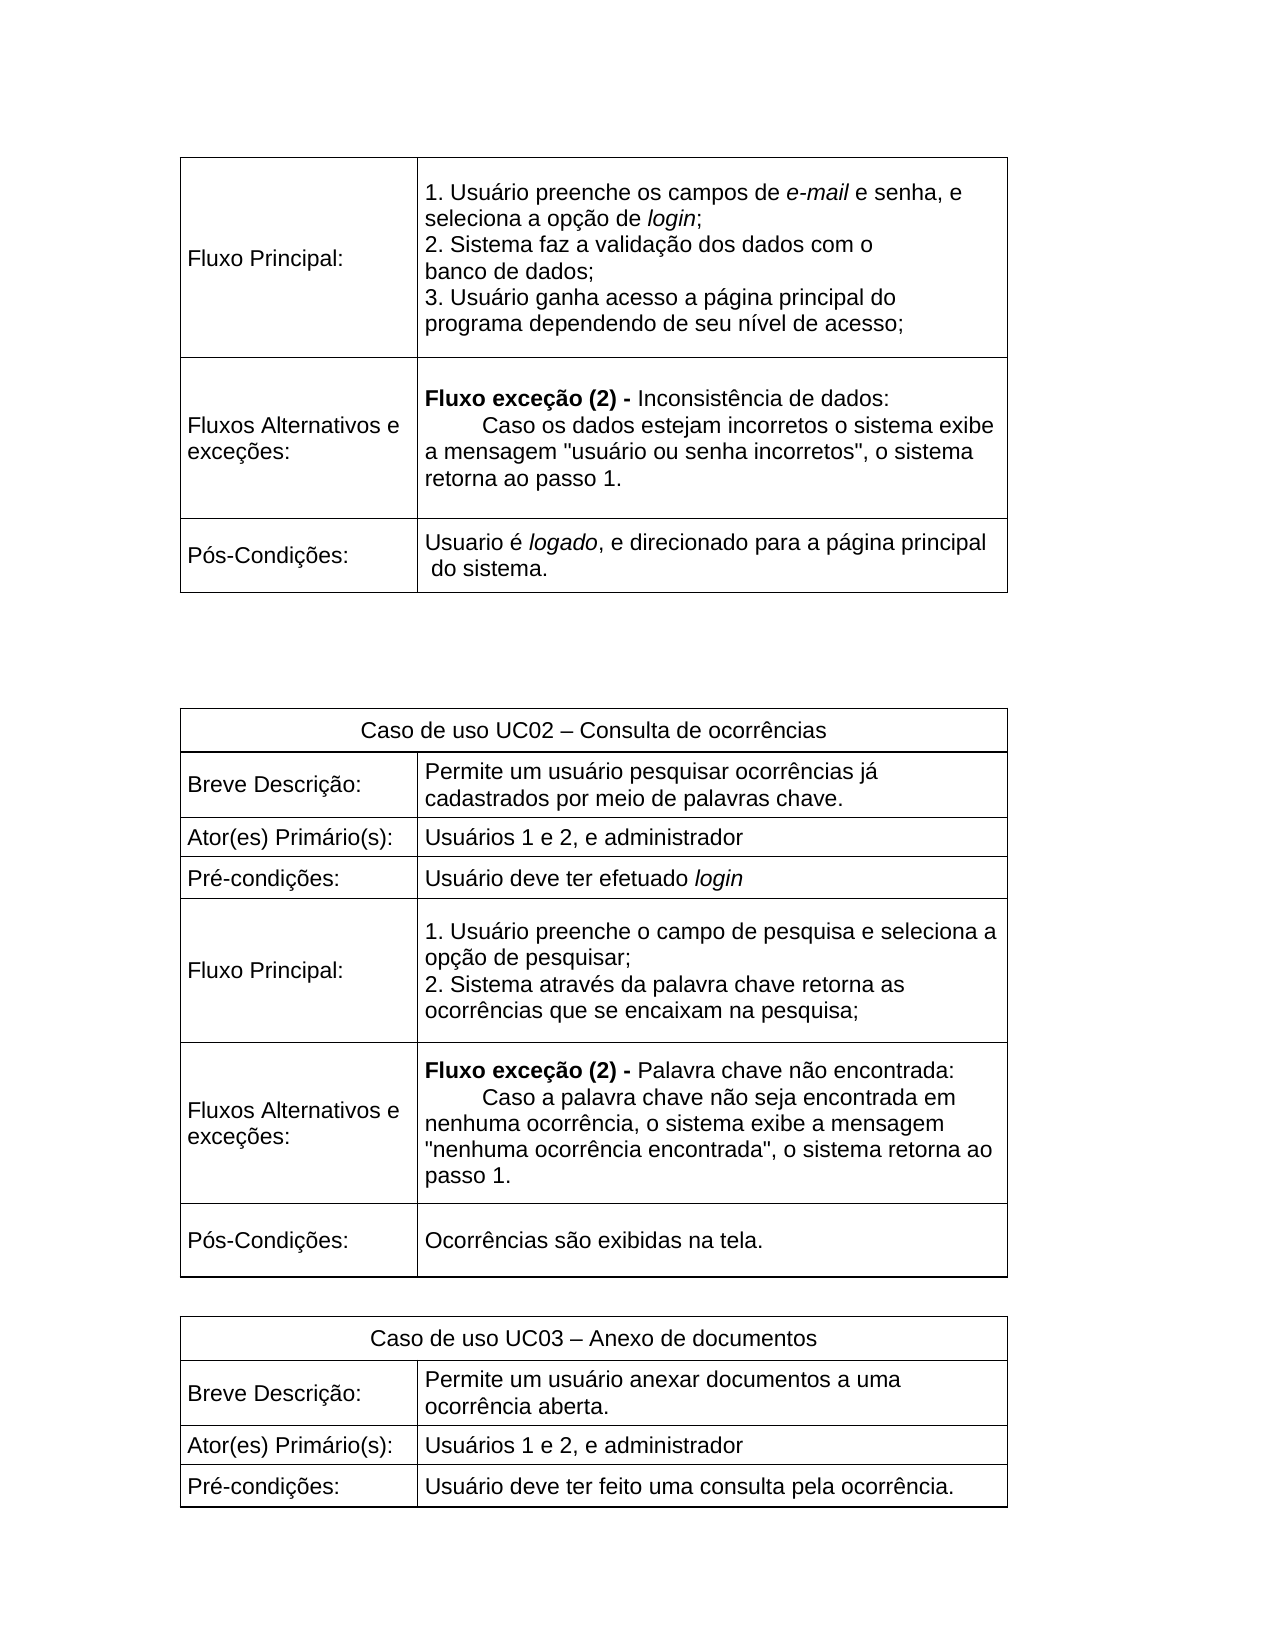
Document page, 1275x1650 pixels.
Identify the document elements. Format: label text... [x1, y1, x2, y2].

table_cell Fluxos Alternativos e exceções: [181, 358, 417, 518]
table_cell Permite um usuário anexar documentos a uma ocorrência aberta. [418, 1361, 1007, 1425]
table_header Caso de uso UC03 – Anexo de documentos [181, 1317, 1007, 1359]
table_cell Usuário deve ter efetuado login [418, 857, 1007, 898]
table_cell Ocorrências são exibidas na tela. [418, 1204, 1007, 1276]
table_cell 1. Usuário preenche os campos de e-mail e senha, e seleciona a opção de login; 2. Sistema faz a validação dos dados com o banco de dados; 3. Usuário ganha acesso a página principal do programa dependendo de seu nível de acesso; [418, 158, 1007, 357]
table_cell Breve Descrição: [181, 753, 417, 817]
table_cell 1. Usuário preenche o campo de pesquisa e seleciona a opção de pesquisar; 2. Sistema através da palavra chave retorna as ocorrências que se encaixam na pesquisa; [418, 899, 1007, 1042]
table_cell Pós-Condições: [181, 519, 417, 592]
table_cell Fluxos Alternativos e exceções: [181, 1043, 417, 1203]
table_cell Fluxo exceção (2) - Inconsistência de dados: Caso os dados estejam incorretos o sistema exibe a mensagem "usuário ou senha incorretos", o sistema retorna ao passo 1. [418, 358, 1007, 518]
table_cell Fluxo exceção (2) - Palavra chave não encontrada: Caso a palavra chave não seja encontrada em nenhuma ocorrência, o sistema exibe a mensagem "nenhuma ocorrência encontrada", o sistema retorna ao passo 1. [418, 1043, 1007, 1203]
table_cell Usuário deve ter feito uma consulta pela ocorrência. [418, 1465, 1007, 1506]
table_header Caso de uso UC02 – Consulta de ocorrências [181, 709, 1007, 751]
table_cell Ator(es) Primário(s): [181, 1426, 417, 1464]
table_cell Usuários 1 e 2, e administrador [418, 818, 1007, 856]
table_cell Pré-condições: [181, 857, 417, 898]
table_cell Usuario é logado, e direcionado para a página principal do sistema. [418, 519, 1007, 592]
table_cell Fluxo Principal: [181, 158, 417, 357]
table_cell Ator(es) Primário(s): [181, 818, 417, 856]
table_cell Usuários 1 e 2, e administrador [418, 1426, 1007, 1464]
table_cell Permite um usuário pesquisar ocorrências já cadastrados por meio de palavras chave. [418, 753, 1007, 817]
table_cell Pós-Condições: [181, 1204, 417, 1276]
table_cell Fluxo Principal: [181, 899, 417, 1042]
table_cell Breve Descrição: [181, 1361, 417, 1425]
table_cell Pré-condições: [181, 1465, 417, 1506]
